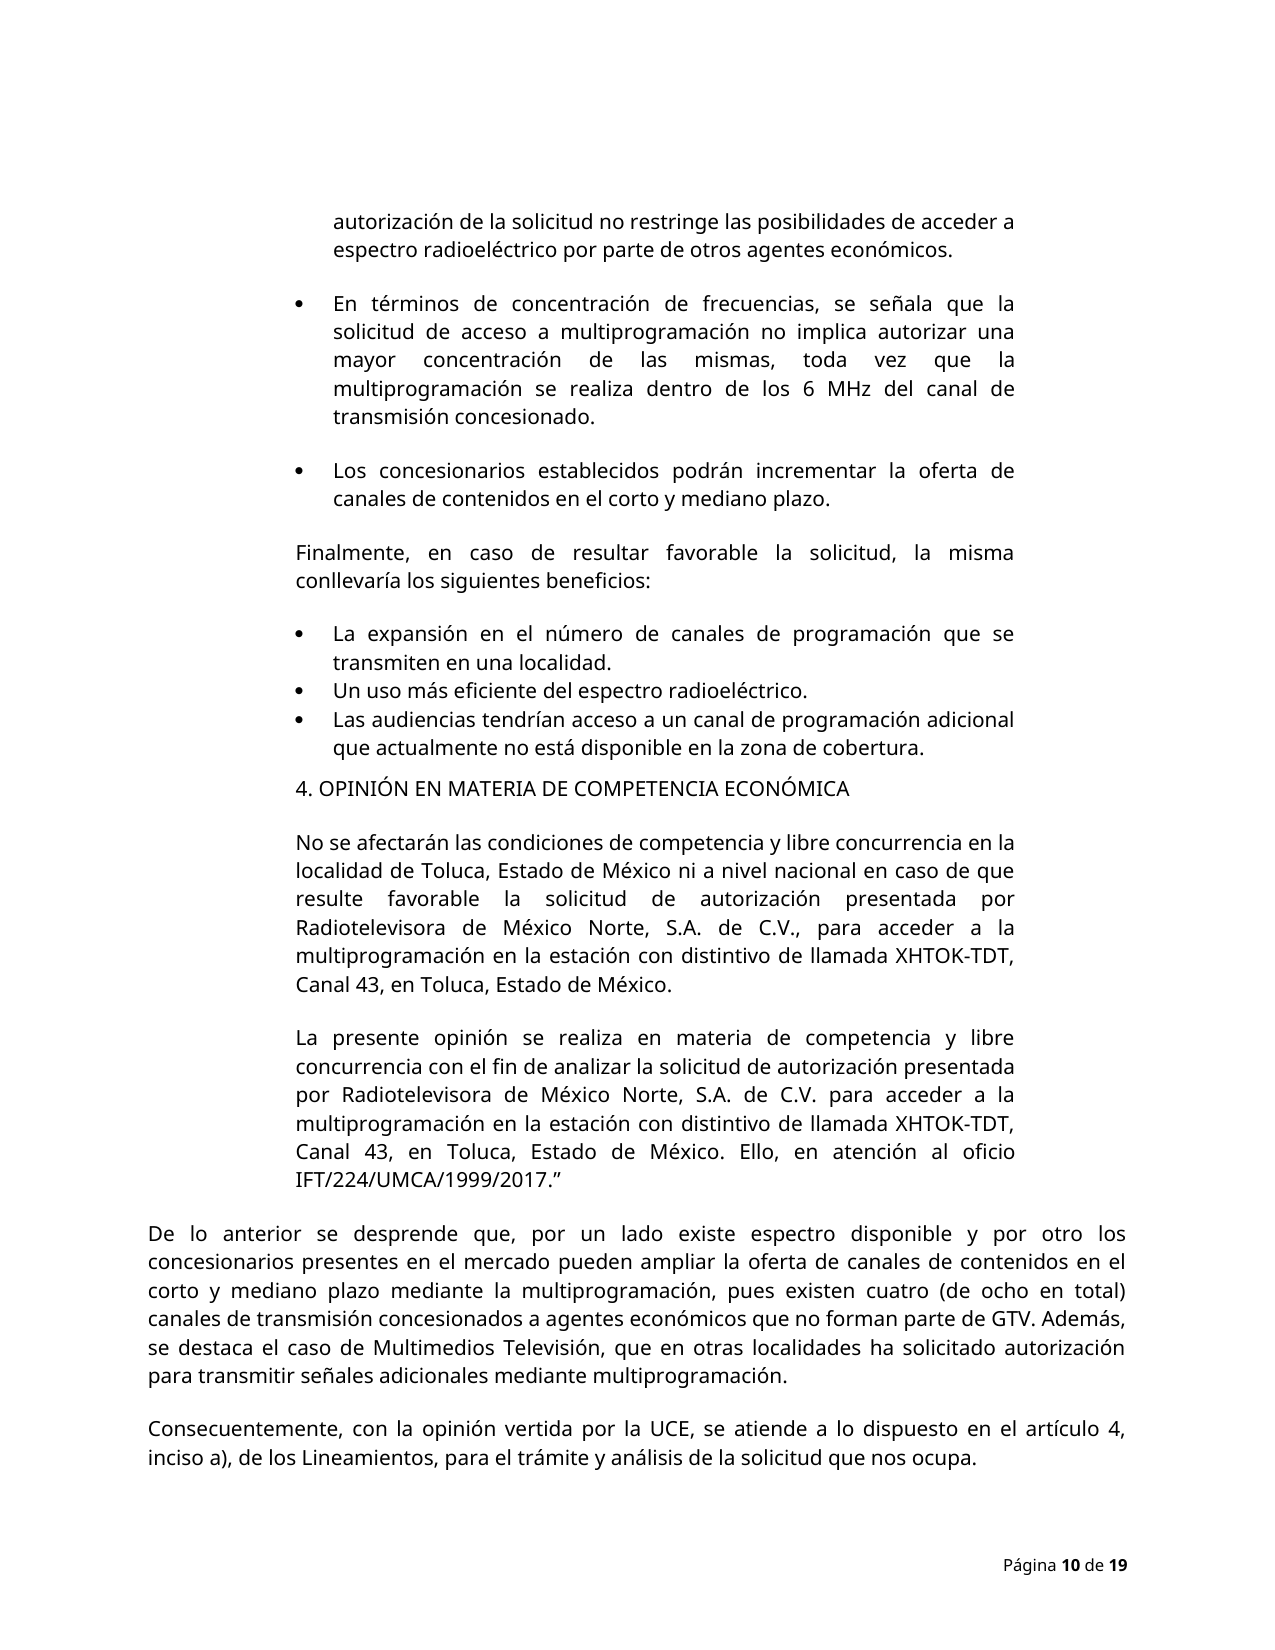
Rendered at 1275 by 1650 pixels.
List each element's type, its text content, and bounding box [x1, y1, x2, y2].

list Los concesionarios establecidos podrán incrementar la oferta de canales de contenidos en el corto y mediano plazo. [295, 456, 1016, 513]
text La presente opinión se realiza en materia de competencia y libre concurrencia con el fin de analizar la solicitud de autorización presentada por Radiotelevisora de México Norte, S.A. de C.V. para acceder a la multiprogramación en la estación con distintivo de llamada XHTOK-TDT, Canal 43, en Toluca, Estado de México. Ello, en atención al oficio IFT/224/UMCA/1999/2017.” [295, 1023, 1016, 1194]
list Un uso más eficiente del espectro radioeléctrico. [295, 676, 1016, 705]
text No se afectarán las condiciones de competencia y libre concurrencia en la localidad de Toluca, Estado de México ni a nivel nacional en caso de que resulte favorable la solicitud de autorización presentada por Radiotelevisora de México Norte, S.A. de C.V., para acceder a la multiprogramación en la estación con distintivo de llamada XHTOK-TDT, Canal 43, en Toluca, Estado de México. [295, 828, 1016, 998]
text Finalmente, en caso de resultar favorable la solicitud, la misma conllevaría los siguientes beneficios: [295, 538, 1016, 594]
text De lo anterior se desprende que, por un lado existe espectro disponible y por otro los concesionarios presentes en el mercado pueden ampliar la oferta de canales de contenidos en el corto y mediano plazo mediante la multiprogramación, pues existen cuatro (de ocho en total) canales de transmisión concesionados a agentes económicos que no forman parte de GTV. Además, se destaca el caso de Multimedios Televisión, que en otras localidades ha solicitado autorización para transmitir señales adicionales mediante multiprogramación. [148, 1219, 1127, 1389]
list La expansión en el número de canales de programación que se transmiten en una localidad. [295, 619, 1016, 676]
text 4. OPINIÓN EN MATERIA DE COMPETENCIA ECONÓMICA [295, 774, 1016, 803]
list En términos de concentración de frecuencias, se señala que la solicitud de acceso a multiprogramación no implica autorizar una mayor concentración de las mismas, toda vez que la multiprogramación se realiza dentro de los 6 MHz del canal de transmisión concesionado. [295, 289, 1016, 431]
text Consecuentemente, con la opinión vertida por la UCE, se atiende a lo dispuesto en el artículo 4, inciso a), de los Lineamientos, para el trámite y análisis de la solicitud que nos ocupa. [148, 1414, 1127, 1471]
list Las audiencias tendrían acceso a un canal de programación adicional que actualmente no está disponible en la zona de cobertura. [295, 705, 1016, 762]
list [295, 207, 1016, 264]
